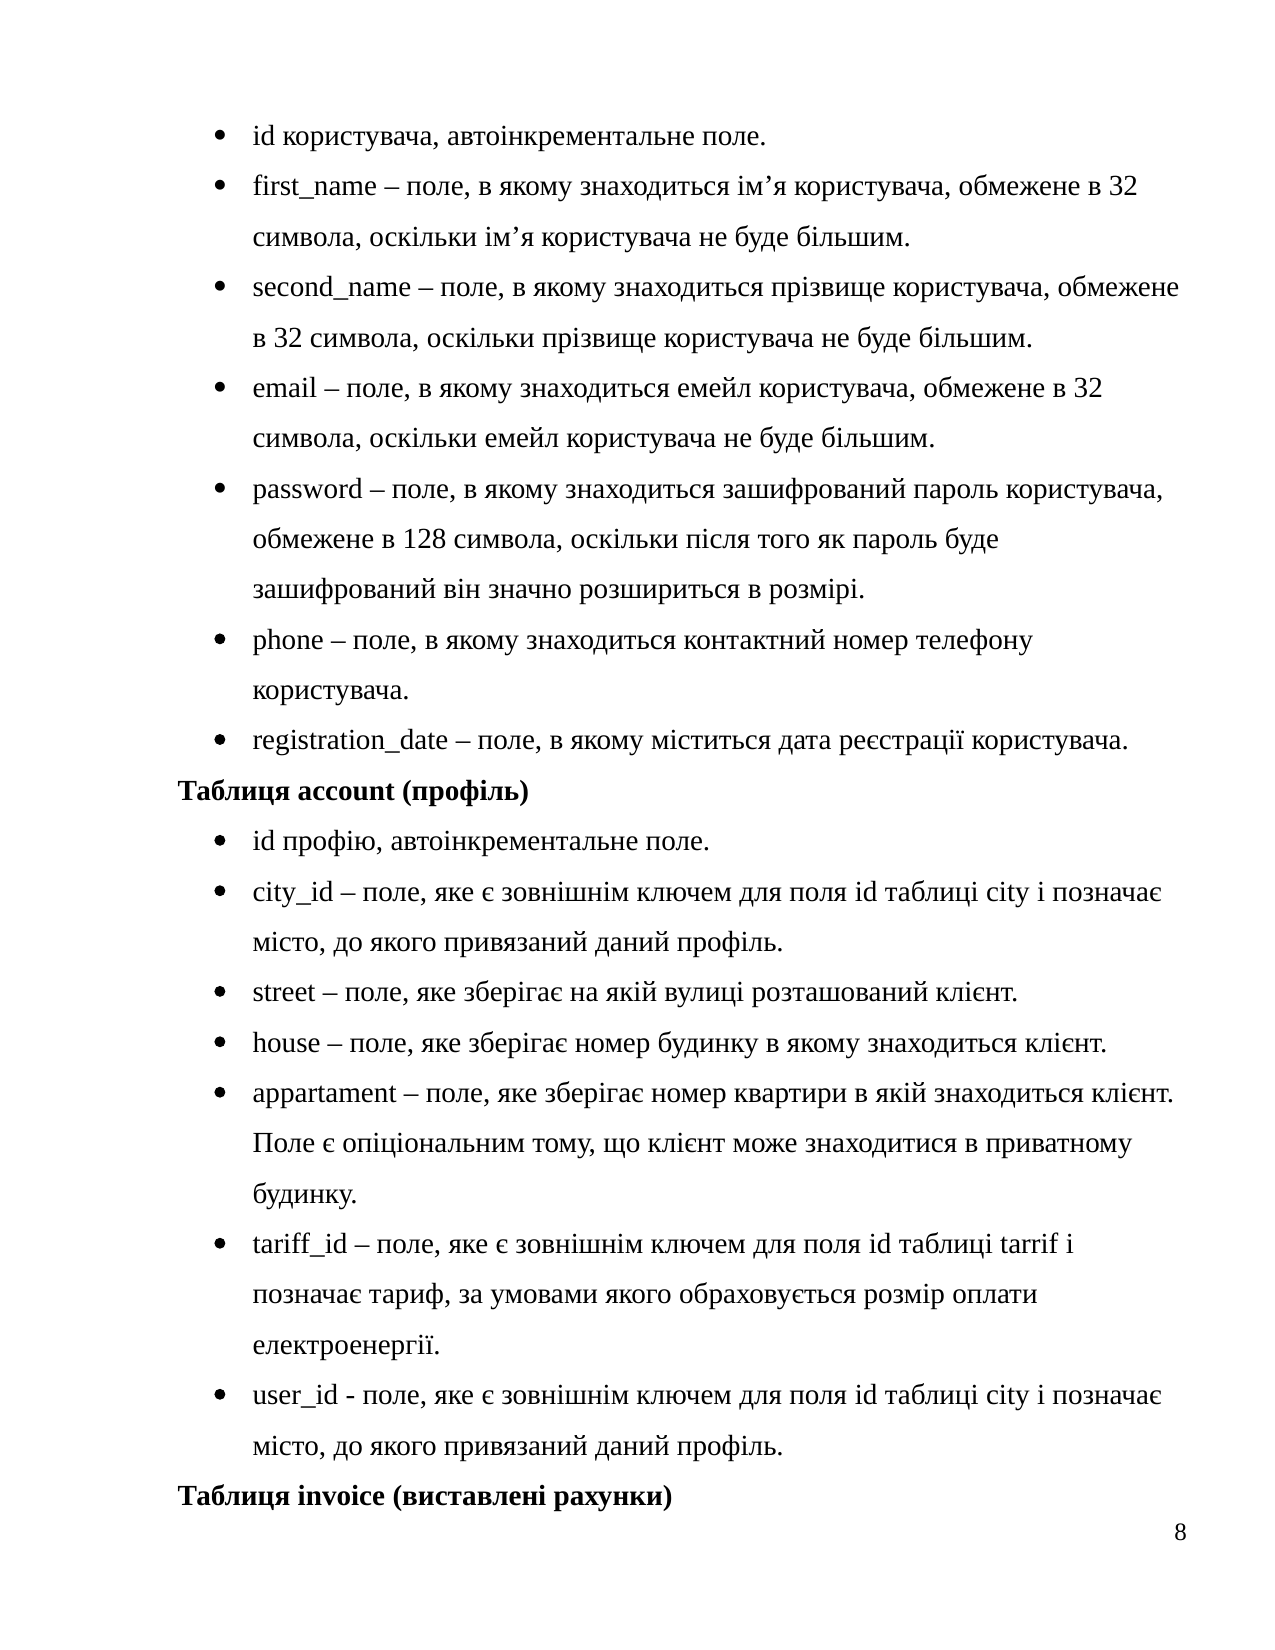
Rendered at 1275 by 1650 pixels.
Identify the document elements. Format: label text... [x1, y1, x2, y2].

list phone – поле, в якому знаходиться контактний номер телефону користувача. [215, 622, 1186, 706]
text Таблиця account (профіль) [177, 773, 1186, 806]
list password – поле, в якому знаходиться зашифрований пароль користувача, обмежене в 128 символа, оскільки після того як пароль буде зашифрований він значно розшириться в розмірі. [215, 471, 1186, 605]
list city_id – поле, яке є зовнішнім ключем для поля id таблиці city і позначає місто, до якого привязаний даний профіль. [215, 874, 1186, 958]
list first_name – поле, в якому знаходиться ім’я користувача, обмежене в 32 символа, оскільки ім’я користувача не буде більшим. [215, 168, 1186, 252]
list id профію, автоінкрементальне поле. [215, 823, 1186, 857]
list house – поле, яке зберігає номер будинку в якому знаходиться клієнт. [215, 1025, 1186, 1058]
list tariff_id – поле, яке є зовнішнім ключем для поля id таблиці tarrif і позначає тариф, за умовами якого обраховується розмір оплати електроенергії. [215, 1226, 1186, 1361]
list appartament – поле, яке зберігає номер квартири в якій знаходиться клієнт. Поле є опіціональним тому, що клієнт може знаходитися в приватному будинку. [215, 1075, 1186, 1209]
list registration_date – поле, в якому міститься дата реєстрації користувача. [215, 722, 1186, 756]
list user_id - поле, яке є зовнішнім ключем для поля id таблиці city і позначає місто, до якого привязаний даний профіль. [215, 1377, 1186, 1461]
list email – поле, в якому знаходиться емейл користувача, обмежене в 32 символа, оскільки емейл користувача не буде більшим. [215, 370, 1186, 454]
list id користувача, автоінкрементальне поле. [215, 118, 1186, 152]
text Таблиця invoice (виставлені рахунки) [177, 1478, 1186, 1512]
list second_name – поле, в якому знаходиться прізвище користувача, обмежене в 32 символа, оскільки прізвище користувача не буде більшим. [215, 269, 1186, 353]
list street – поле, яке зберігає на якій вулиці розташований клієнт. [215, 974, 1186, 1008]
